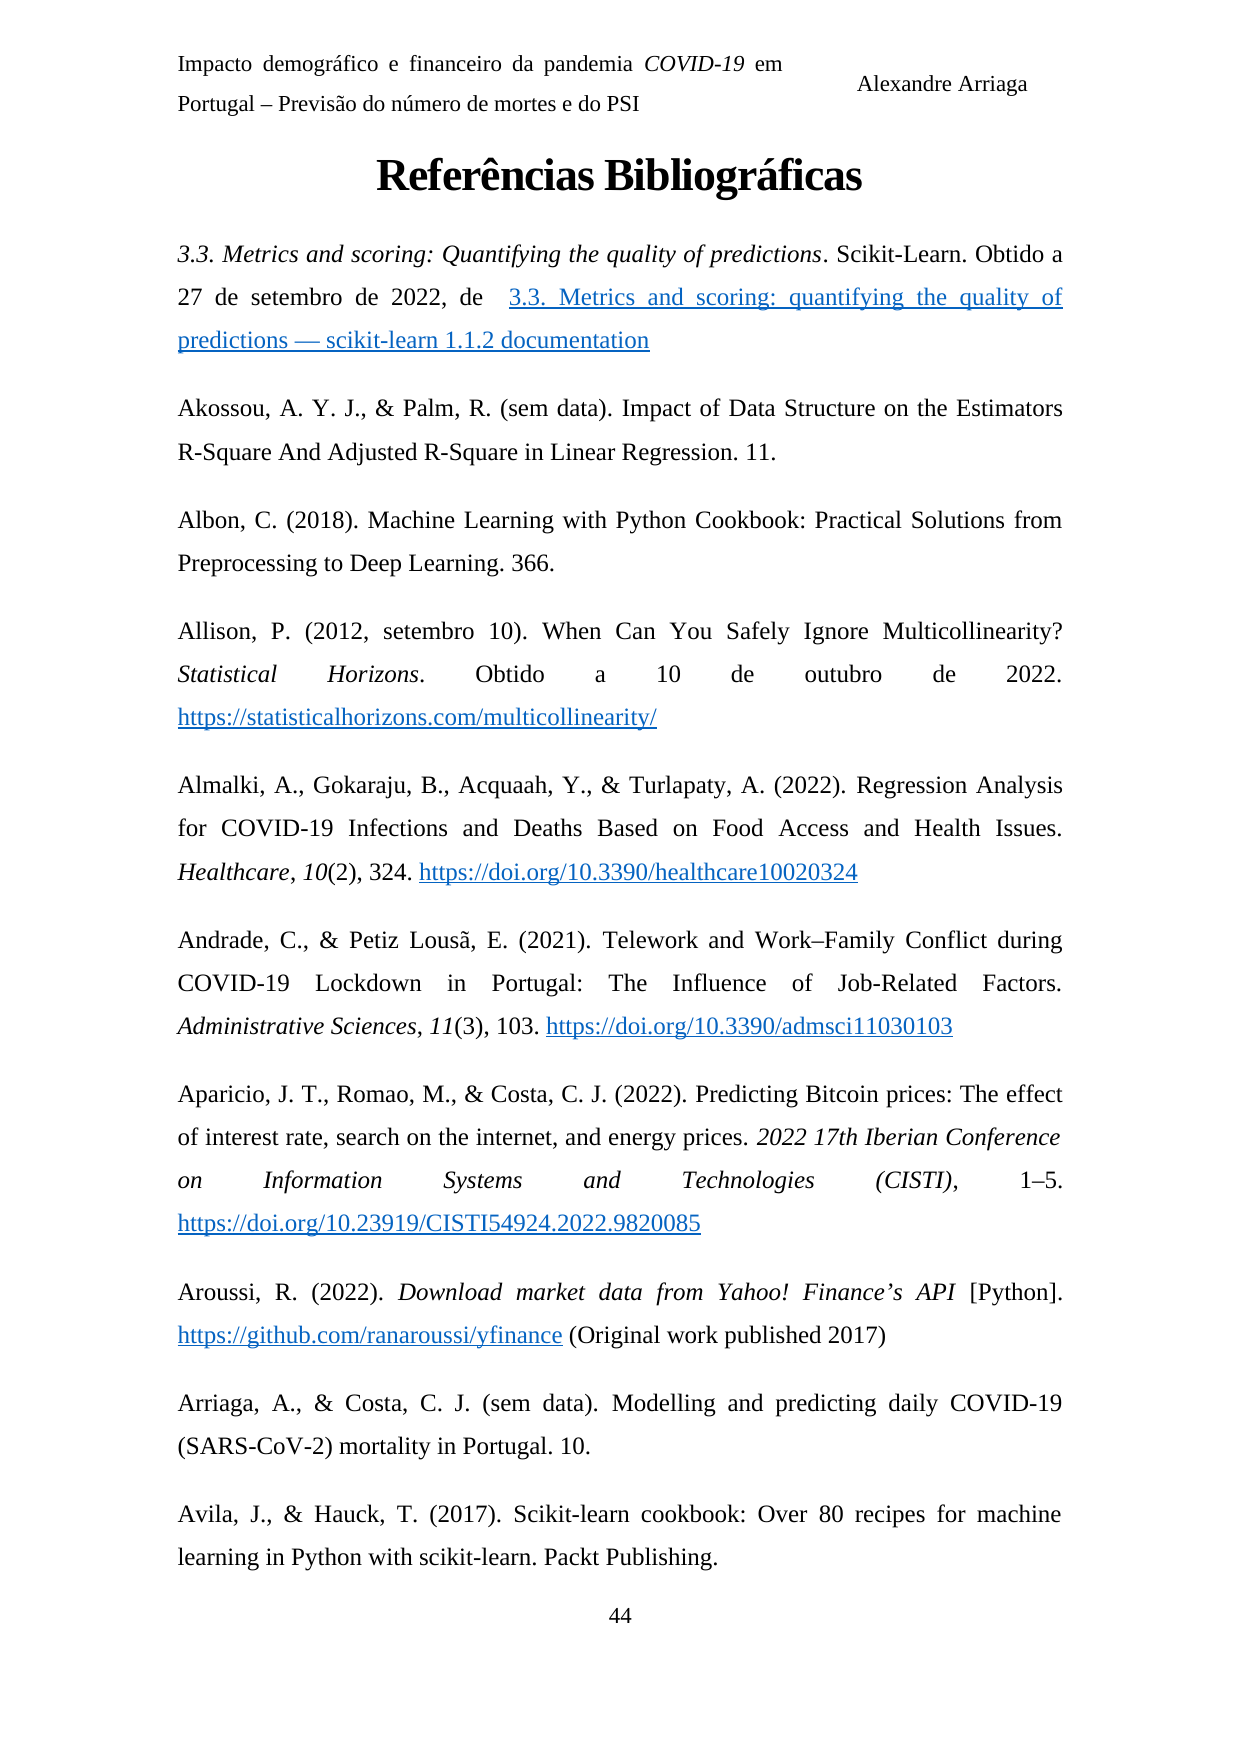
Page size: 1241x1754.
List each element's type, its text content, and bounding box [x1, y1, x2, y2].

text Allison, P. (2012, setembro 10). When Can You Safely Ignore Multicollinearity? Statistical Horizons. Obtido a 10 de outubro de 2022. https://statisticalhorizons.com/multicollinearity/ [177, 616, 1063, 731]
text 3.3. Metrics and scoring: Quantifying the quality of predictions. Scikit-Learn. Obtido a 27 de setembro de 2022, de 3.3. Metrics and scoring: quantifying the quality of predictions — scikit-learn 1.1.2 documentation [177, 239, 1063, 354]
text Albon, C. (2018). Machine Learning with Python Cookbook: Practical Solutions from Preprocessing to Deep Learning. 366. [177, 505, 1063, 577]
text Akossou, A. Y. J., & Palm, R. (sem data). Impact of Data Structure on the Estimators R-Square And Adjusted R-Square in Linear Regression. 11. [177, 393, 1063, 465]
title Referências Bibliográficas [177, 148, 1063, 200]
text Almalki, A., Gokaraju, B., Acquaah, Y., & Turlapaty, A. (2022). Regression Analysis for COVID-19 Infections and Deaths Based on Food Access and Health Issues. Healthcare, 10(2), 324. https://doi.org/10.3390/healthcare10020324 [177, 770, 1063, 885]
text Aroussi, R. (2022). Download market data from Yahoo! Finance’s API [Python]. https://github.com/ranaroussi/yfinance (Original work published 2017) [177, 1277, 1063, 1348]
text Arriaga, A., & Costa, C. J. (sem data). Modelling and predicting daily COVID-19 (SARS-CoV-2) mortality in Portugal. 10. [177, 1388, 1063, 1460]
text Aparicio, J. T., Romao, M., & Costa, C. J. (2022). Predicting Bitcoin prices: The effect of interest rate, search on the internet, and energy prices. 2022 17th Iberian Conference on Information Systems and Technologies (CISTI), 1–5. https://doi.org/10.23919/CISTI54924.2022.9820085 [177, 1079, 1063, 1237]
text Andrade, C., & Petiz Lousã, E. (2021). Telework and Work–Family Conflict during COVID-19 Lockdown in Portugal: The Influence of Job-Related Factors. Administrative Sciences, 11(3), 103. https://doi.org/10.3390/admsci11030103 [177, 925, 1063, 1040]
text Avila, J., & Hauck, T. (2017). Scikit-learn cookbook: Over 80 recipes for machine learning in Python with scikit-learn. Packt Publishing. [177, 1499, 1063, 1571]
